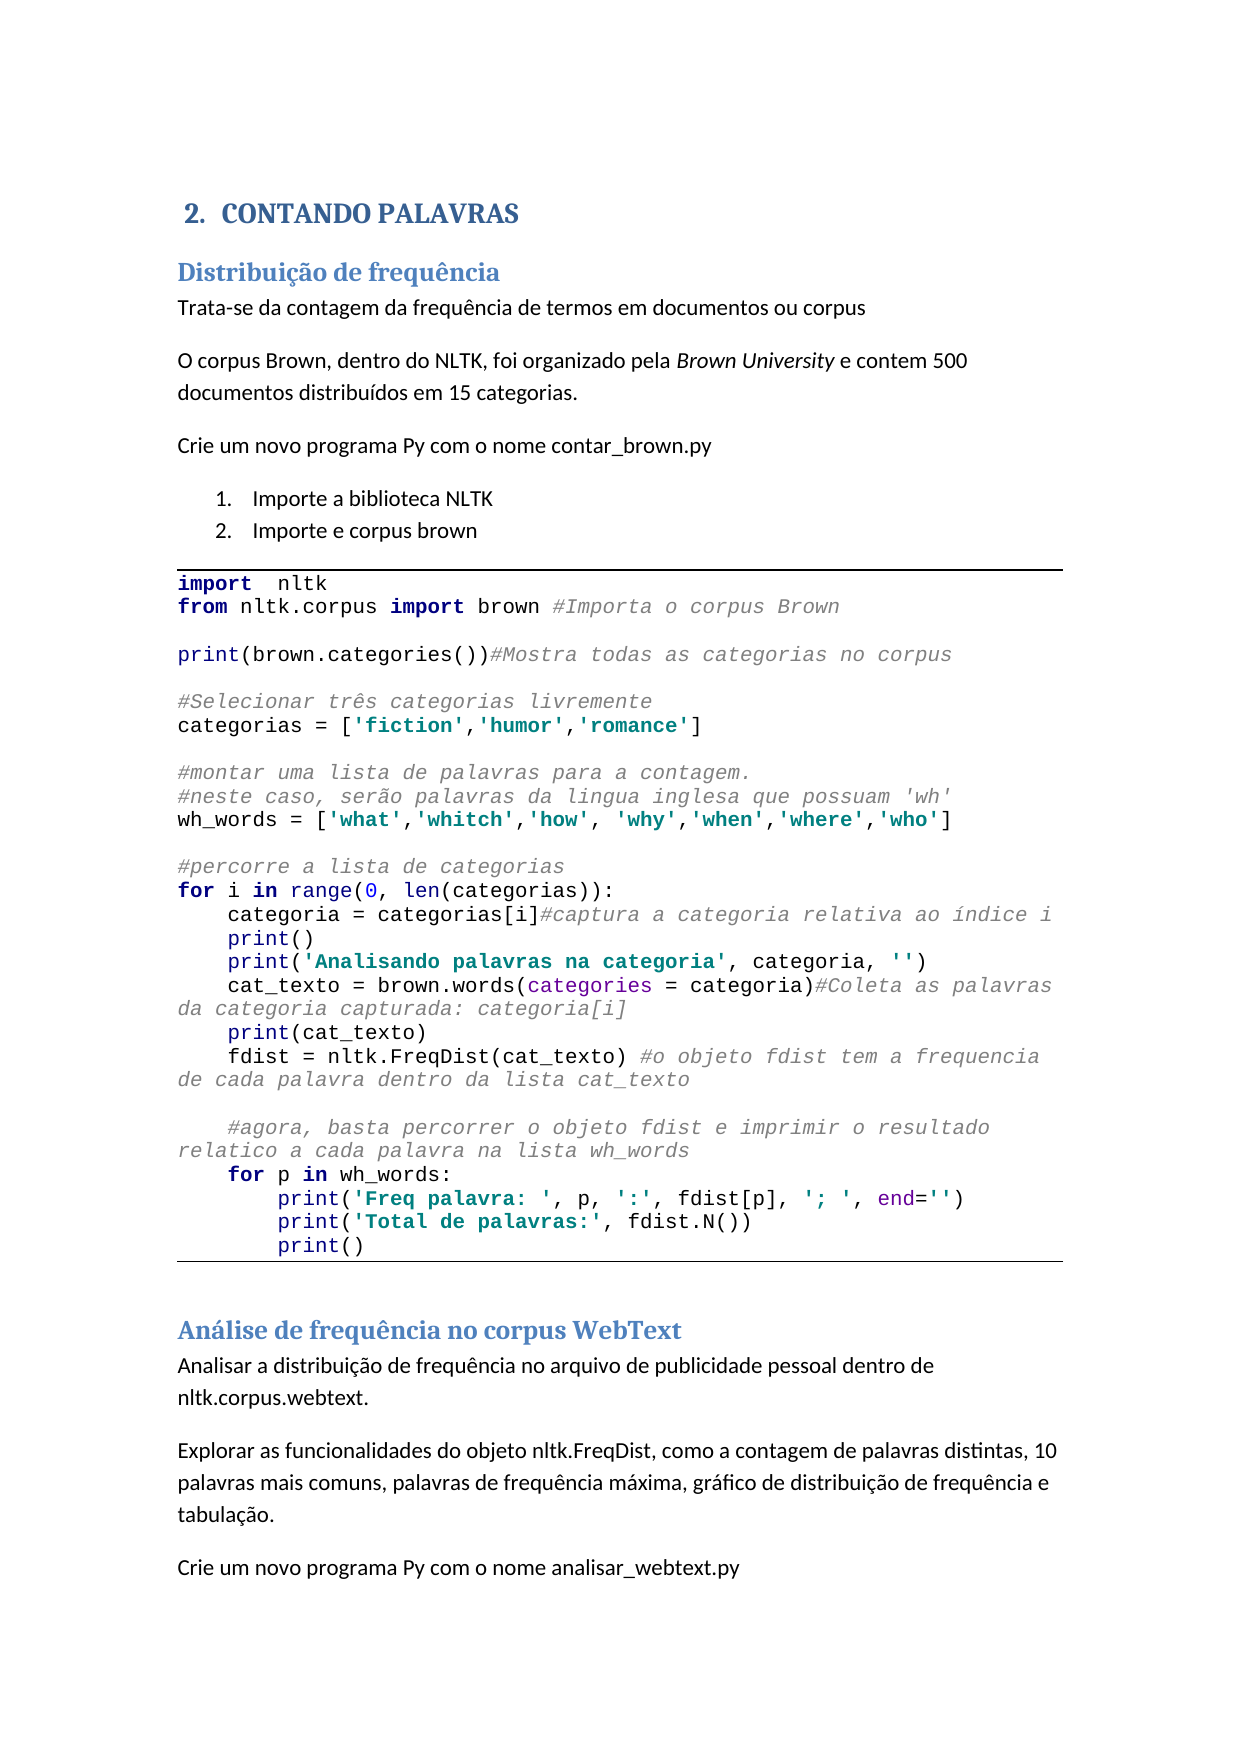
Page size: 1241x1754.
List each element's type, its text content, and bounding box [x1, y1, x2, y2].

text Crie um novo programa Py com o nome analisar_webtext.py [177, 1553, 1063, 1582]
subtitle Análise de frequência no corpus WebText [177, 1315, 1063, 1346]
subtitle Distribuição de frequência [177, 257, 1063, 288]
text Analisar a distribuição de frequência no arquivo de publicidade pessoal dentro de nltk.corpus.webtext. [177, 1351, 1063, 1411]
text import nltk from nltk.corpus import brown #Importa o corpus Brown print(brown.categories())#Mostra todas as categorias no corpus #Selecionar três categorias livremente categorias = ['fiction','humor','romance'] #montar uma lista de palavras para a contagem. #neste caso, serão palavras da lingua inglesa que possuam 'wh' wh_words = ['what','whitch','how', 'why','when','where','who'] #percorre a lista de categorias for i in range(0, len(categorias)): categoria = categorias[i]#captura a categoria relativa ao índice i print() print('Analisando palavras na categoria', categoria, '') cat_texto = brown.words(categories = categoria)#Coleta as palavras da categoria capturada: categoria[i] print(cat_texto) fdist = nltk.FreqDist(cat_texto) #o objeto fdist tem a frequencia de cada palavra dentro da lista cat_texto #agora, basta percorrer o objeto fdist e imprimir o resultado relatico a cada palavra na lista wh_words for p in wh_words: print('Freq palavra: ', p, ':', fdist[p], '; ', end='') print('Total de palavras:', fdist.N()) print() [177, 571, 1063, 1261]
list Importe e corpus brown [215, 516, 1063, 544]
subtitle CONTANDO PALAVRAS [184, 198, 1063, 231]
text Crie um novo programa Py com o nome contar_brown.py [177, 431, 1063, 459]
list Importe a biblioteca NLTK [215, 484, 1063, 512]
text O corpus Brown, dentro do NLTK, foi organizado pela Brown University e contem 500 documentos distribuídos em 15 categorias. [177, 346, 1063, 406]
text Explorar as funcionalidades do objeto nltk.FreqDist, como a contagem de palavras distintas, 10 palavras mais comuns, palavras de frequência máxima, gráfico de distribuição de frequência e tabulação. [177, 1436, 1063, 1528]
text Trata-se da contagem da frequência de termos em documentos ou corpus [177, 293, 1063, 321]
